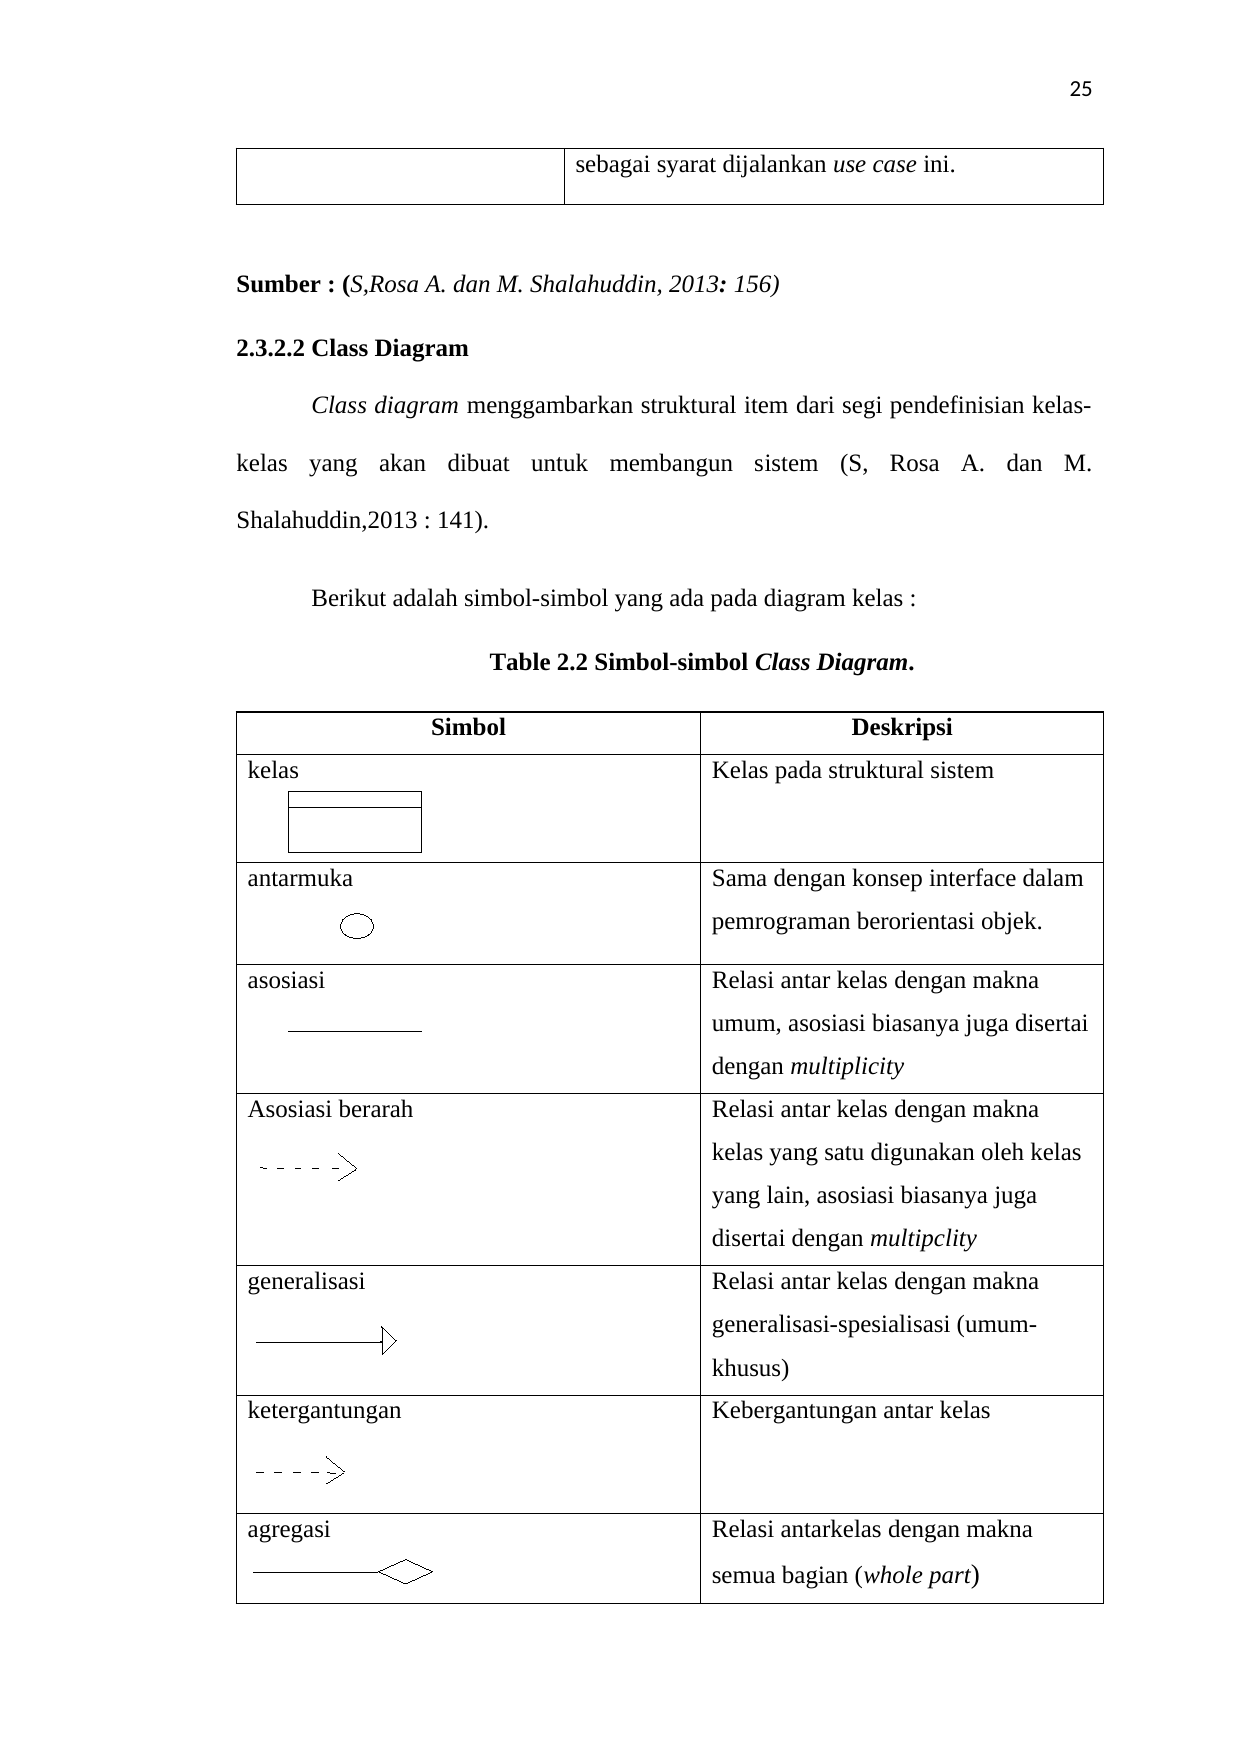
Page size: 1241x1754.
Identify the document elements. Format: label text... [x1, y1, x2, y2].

table_cell Kelas pada struktural sistem [701, 755, 1103, 862]
table_cell Asosiasi berarah [237, 1094, 700, 1265]
text Sumber : (S,Rosa A. dan M. Shalahuddin, 2013: 156) [236, 269, 1092, 297]
table_cell antarmuka [237, 863, 700, 964]
table_cell Relasi antar kelas dengan makna umum, asosiasi biasanya juga disertai dengan multiplicity [701, 965, 1103, 1093]
text Berikut adalah simbol-simbol yang ada pada diagram kelas : [236, 583, 1092, 612]
text Table 2.2 Simbol-simbol Class Diagram. [311, 647, 1092, 676]
table_cell Relasi antar kelas dengan makna kelas yang satu digunakan oleh kelas yang lain, asosiasi biasanya juga disertai dengan multipclity [701, 1094, 1103, 1265]
table_cell kelas [237, 755, 700, 862]
table_cell Sama dengan konsep interface dalam pemrograman berorientasi objek. [701, 863, 1103, 964]
text Class diagram menggambarkan struktural item dari segi pendefinisian kelas-kelas yang akan dibuat untuk membangun sistem (S, Rosa A. dan M. Shalahuddin,2013 : 141). [236, 390, 1092, 534]
table_cell asosiasi [237, 965, 700, 1093]
table_cell generalisasi [237, 1266, 700, 1394]
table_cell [565, 149, 1103, 204]
table_cell agregasi [237, 1514, 700, 1603]
table_header Deskripsi [701, 713, 1103, 754]
table_cell Relasi antar kelas dengan makna generalisasi-spesialisasi (umum-khusus) [701, 1266, 1103, 1394]
table_cell ketergantungan [237, 1396, 700, 1513]
subtitle 2.3.2.2 Class Diagram [236, 333, 1092, 361]
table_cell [237, 149, 564, 204]
table_header Simbol [237, 713, 700, 754]
table_cell Relasi antarkelas dengan makna semua bagian (whole part) [701, 1514, 1103, 1603]
table_cell Kebergantungan antar kelas [701, 1396, 1103, 1513]
